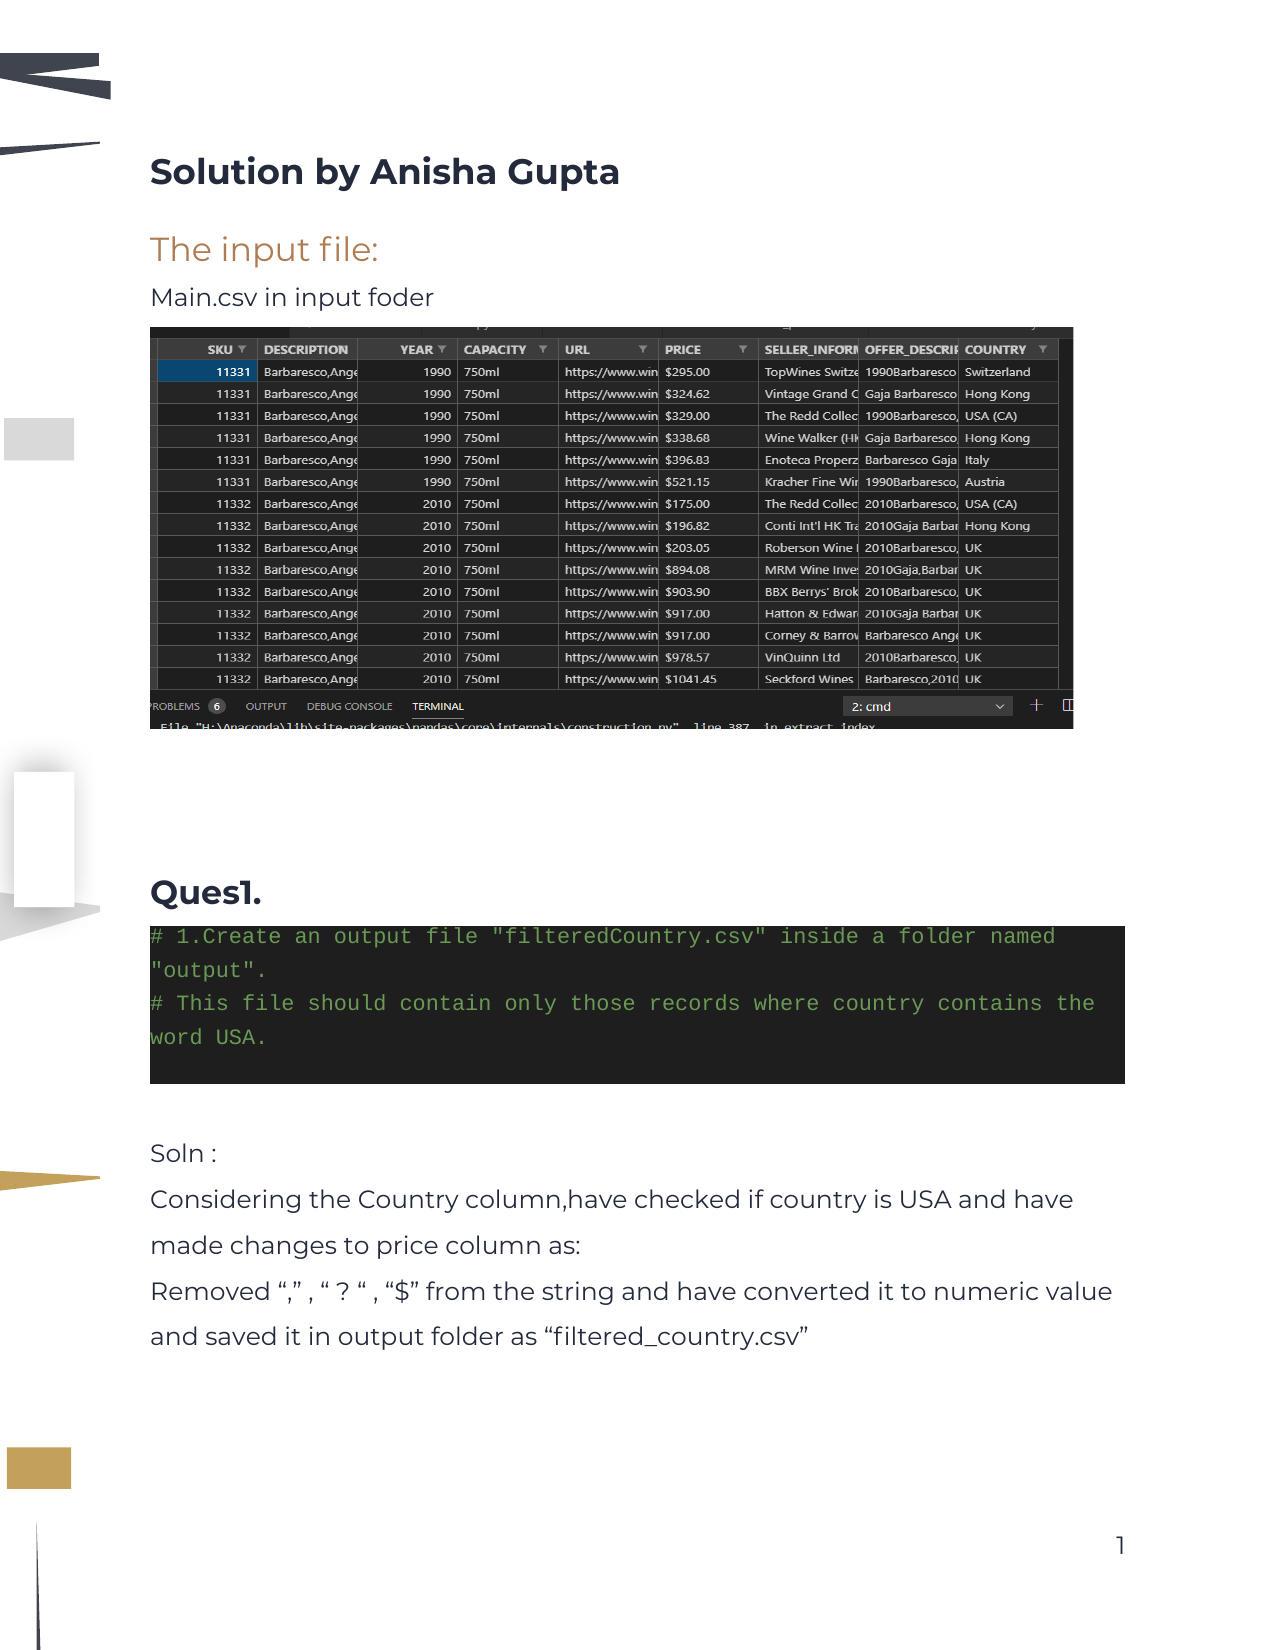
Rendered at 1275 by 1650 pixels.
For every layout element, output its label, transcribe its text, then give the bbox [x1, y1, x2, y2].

picture [150, 327, 1074, 729]
text Considering the Country column,have checked if country is USA and have made changes to price column as: [150, 1184, 1125, 1261]
text # This file should contain only those records where country contains the word USA. [150, 992, 1125, 1051]
text Main.csv in input foder [150, 282, 1125, 312]
subtitle Solution by Anisha Gupta [150, 150, 1125, 193]
text # 1.Create an output file "filteredCountry.csv" inside a folder named "output". [150, 926, 1125, 984]
text Removed “,” , “ ? “ , “$” from the string and have converted it to numeric value and saved it in output folder as “filtered_country.csv” [150, 1276, 1125, 1352]
subtitle The input file: [150, 229, 1125, 269]
subtitle Ques1. [150, 872, 1125, 913]
text Soln : [150, 1138, 1125, 1169]
